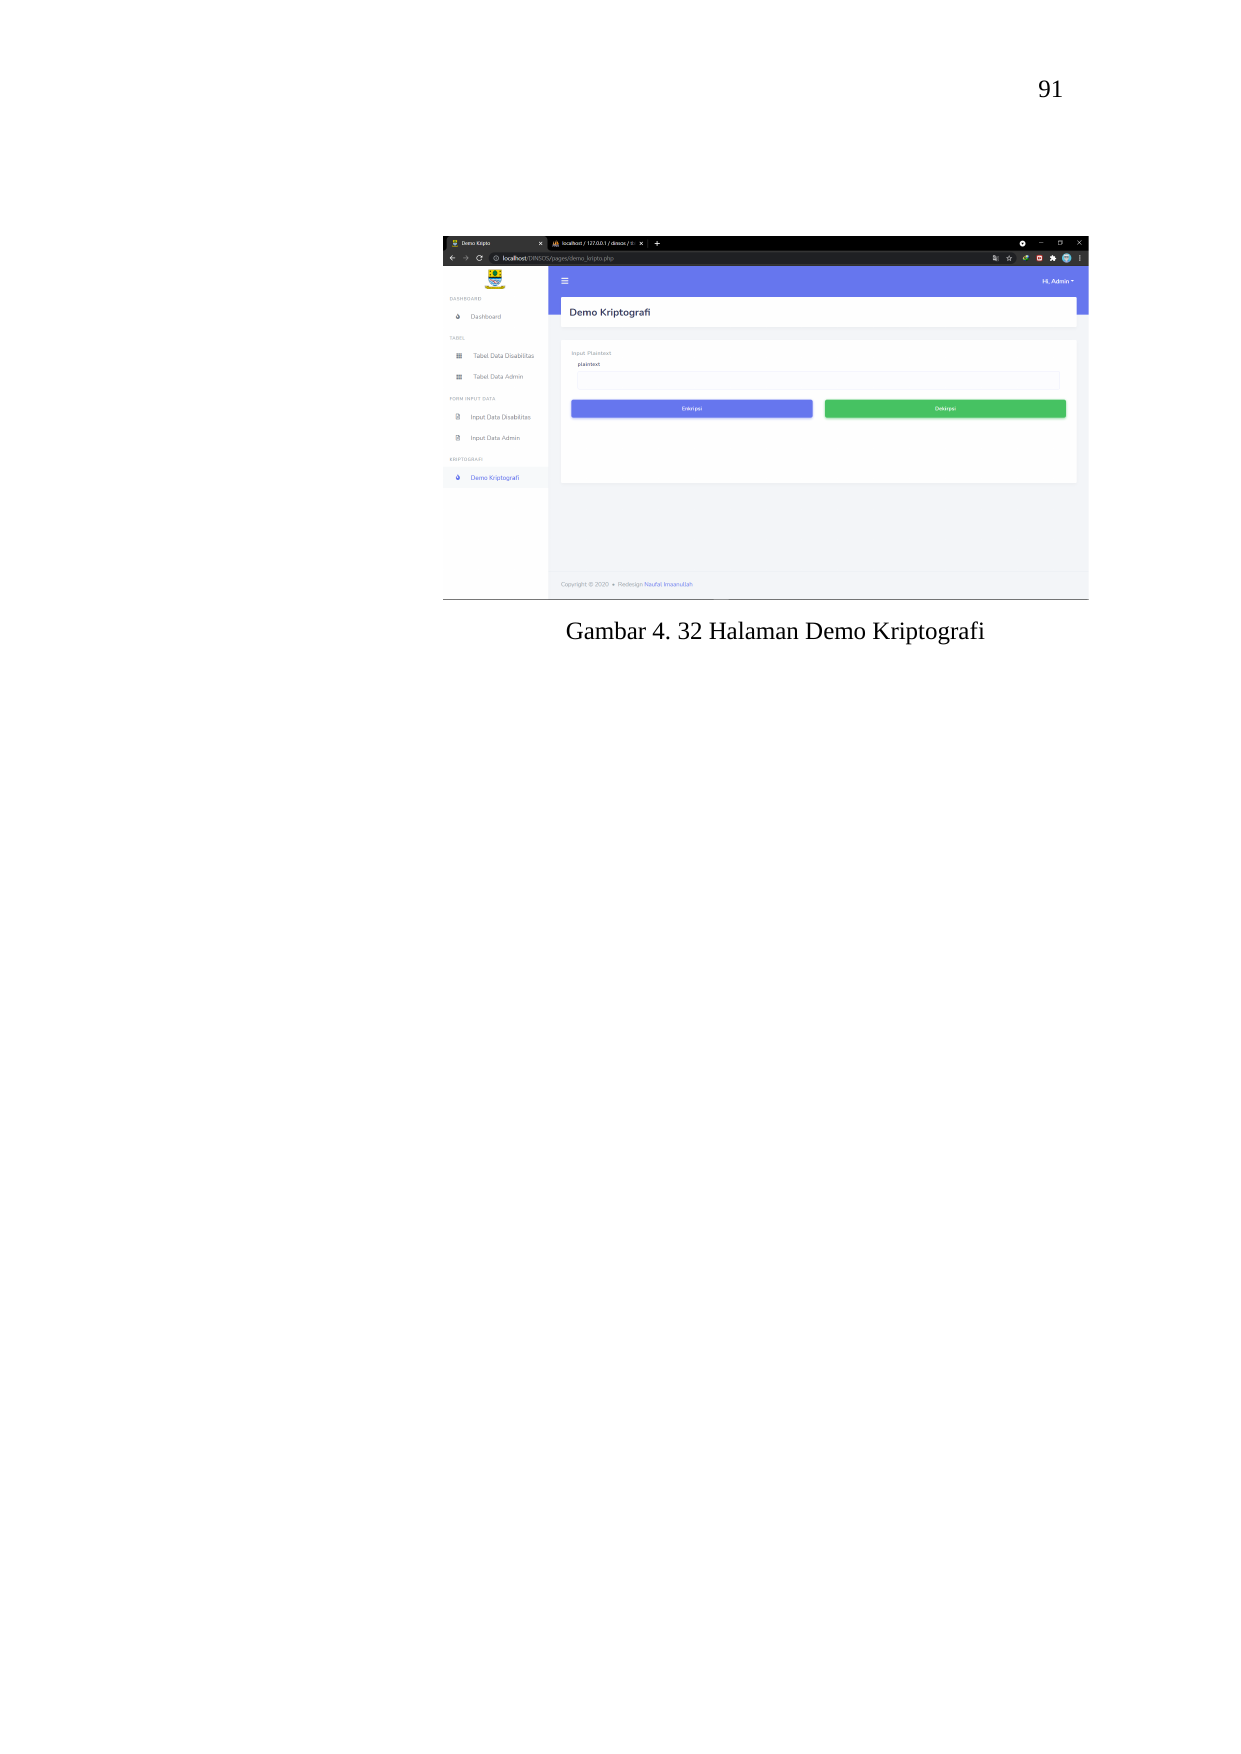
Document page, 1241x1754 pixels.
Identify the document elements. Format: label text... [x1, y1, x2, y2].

picture [443, 236, 1089, 600]
text Gambar 4. 32 Halaman Demo Kriptografi [487, 616, 1063, 645]
